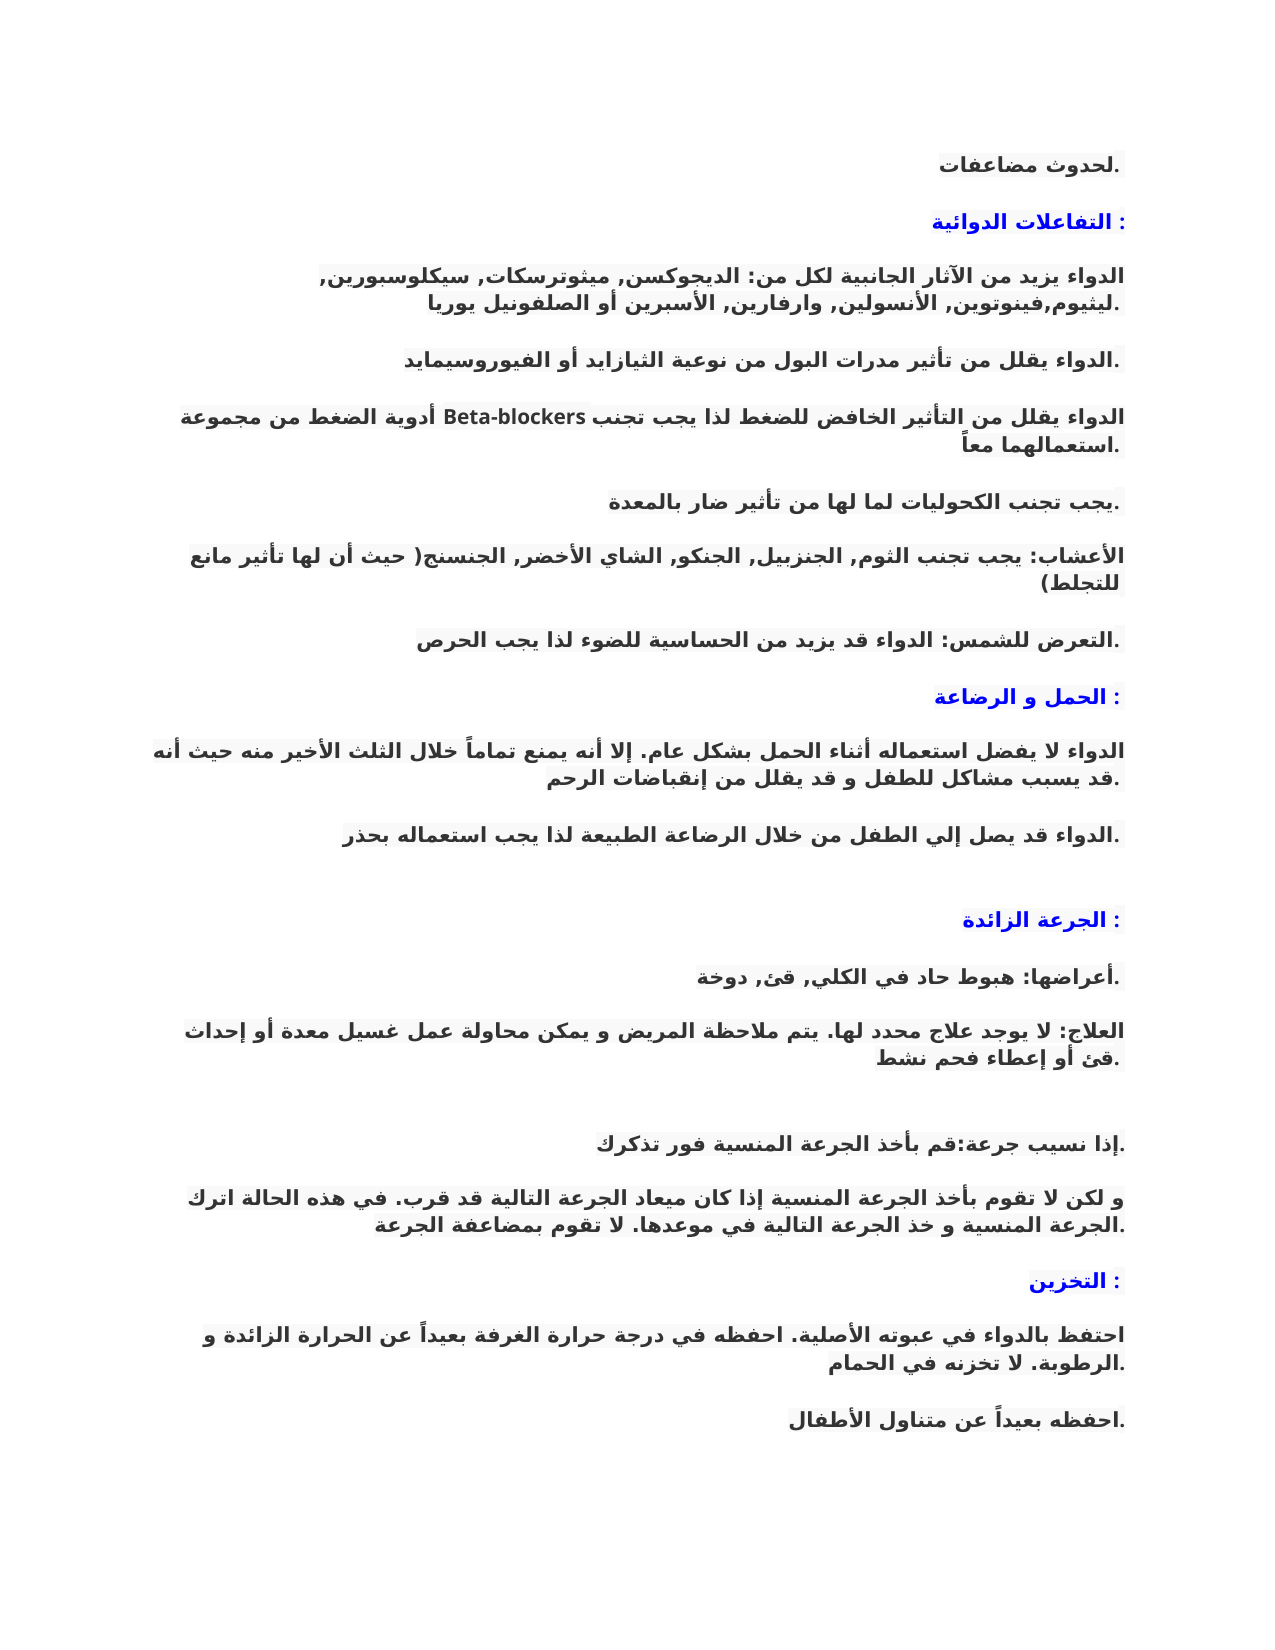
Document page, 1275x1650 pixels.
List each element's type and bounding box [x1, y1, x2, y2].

text [150, 150, 1125, 1490]
